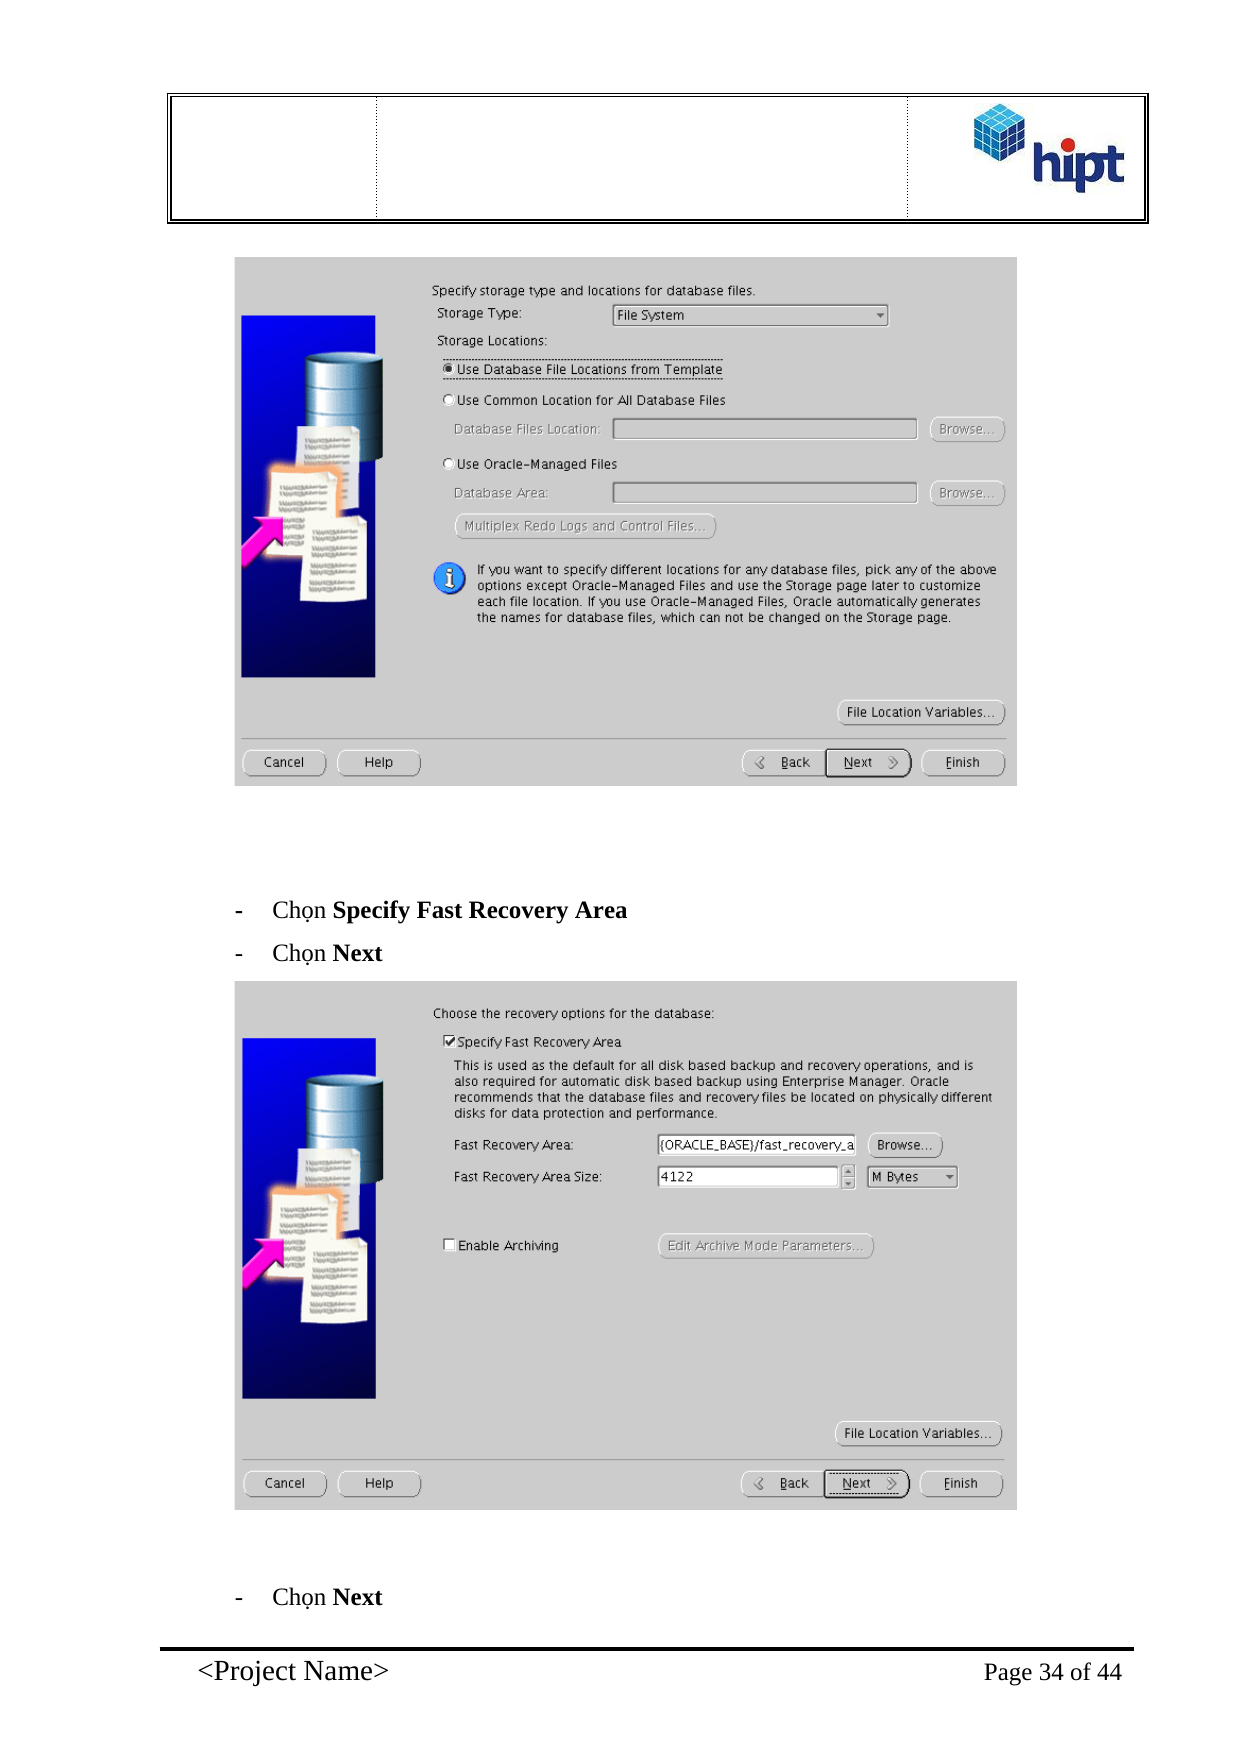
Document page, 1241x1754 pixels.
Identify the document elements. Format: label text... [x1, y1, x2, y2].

picture [973, 103, 1126, 194]
picture [234, 257, 1017, 786]
list Chọn Next [234, 938, 1134, 967]
list Chọn Next [234, 1582, 1134, 1610]
list Chọn Specify Fast Recovery Area [234, 895, 1134, 924]
picture [234, 981, 1017, 1510]
